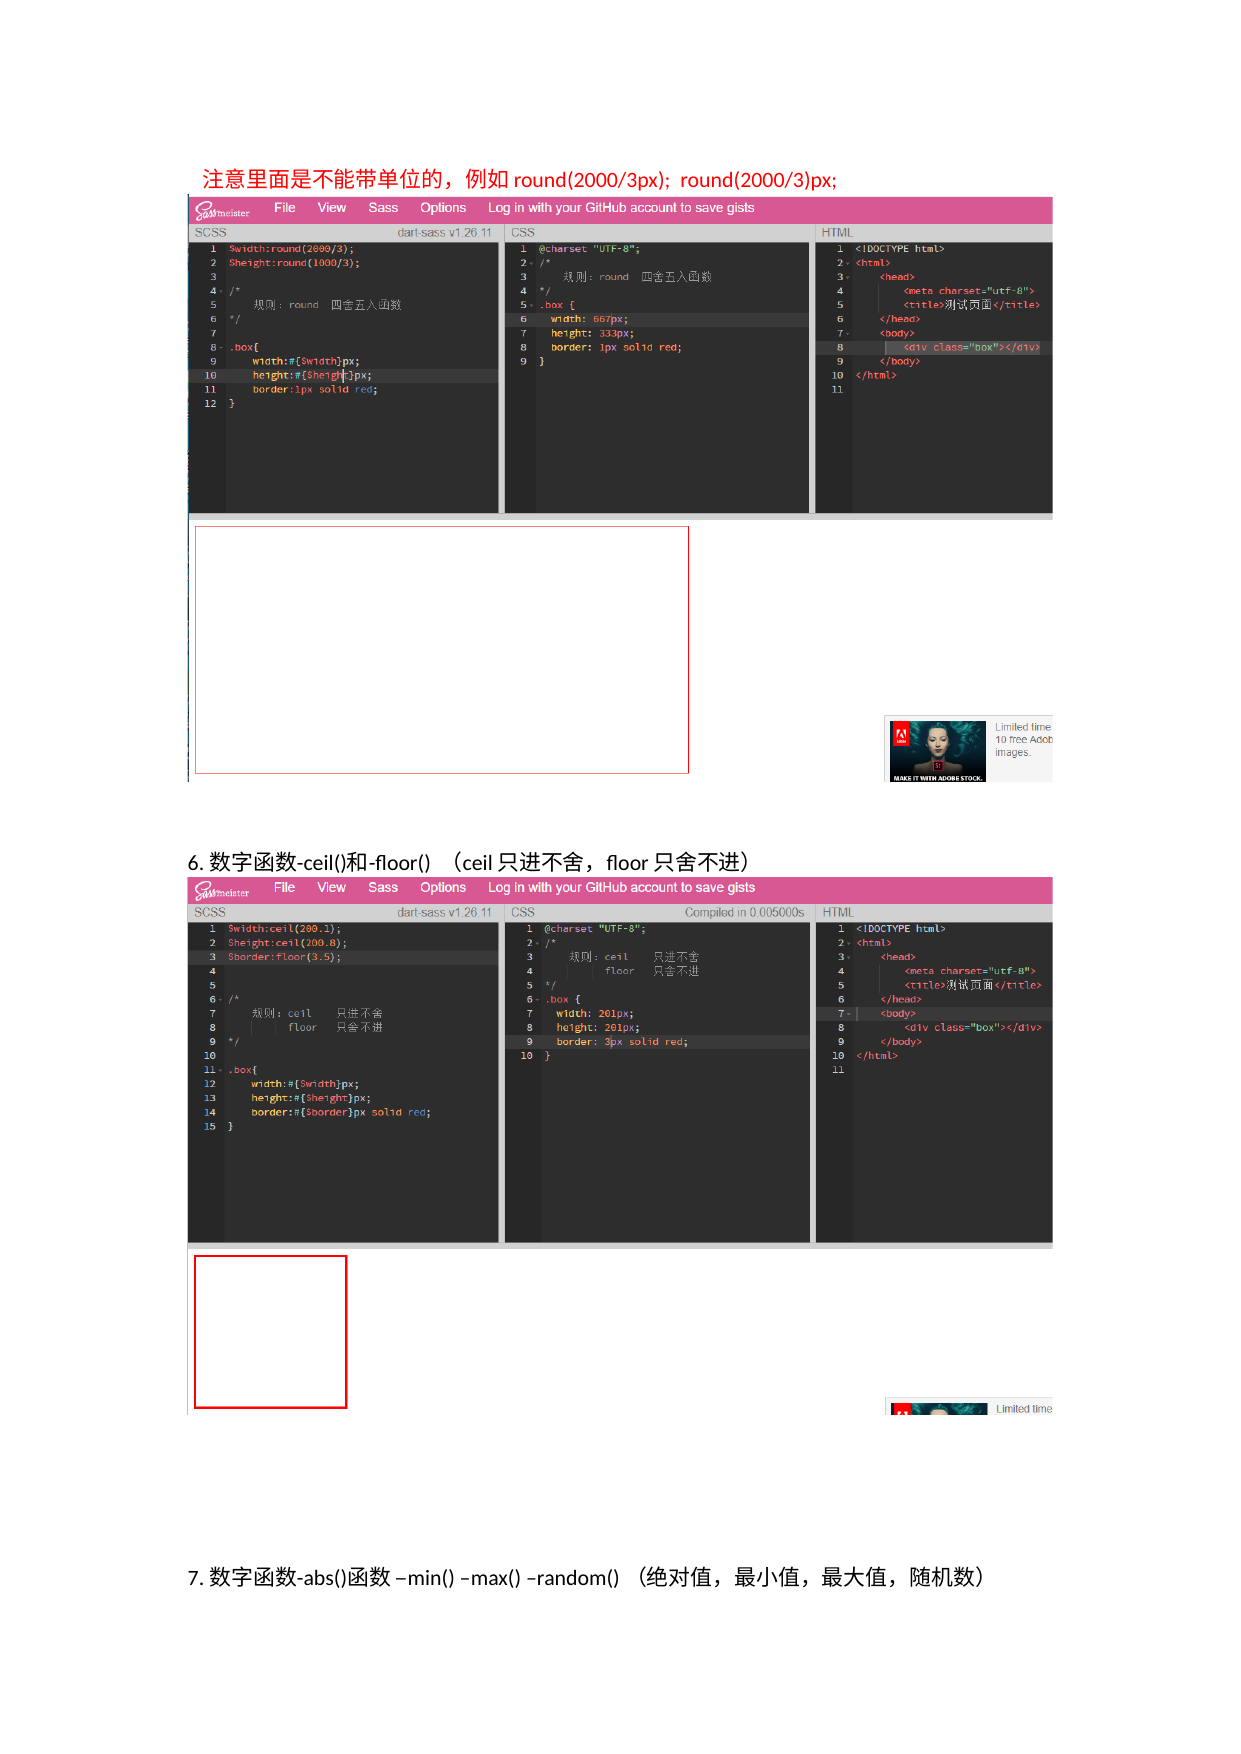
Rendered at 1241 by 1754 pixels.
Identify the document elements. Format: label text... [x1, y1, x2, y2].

text 注意里面是不能带单位的，例如 round(2000/3px); round(2000/3)px; [187, 162, 1053, 194]
text 6. 数字函数-ceil()和-floor() （ceil只进不舍，floor只舍不进） [187, 844, 1053, 877]
picture [187, 877, 1053, 1415]
picture [187, 194, 1053, 782]
text 7. 数字函数-abs()函数 –min() –max() –random() （绝对值，最小值，最大值，随机数） [187, 1559, 1053, 1592]
